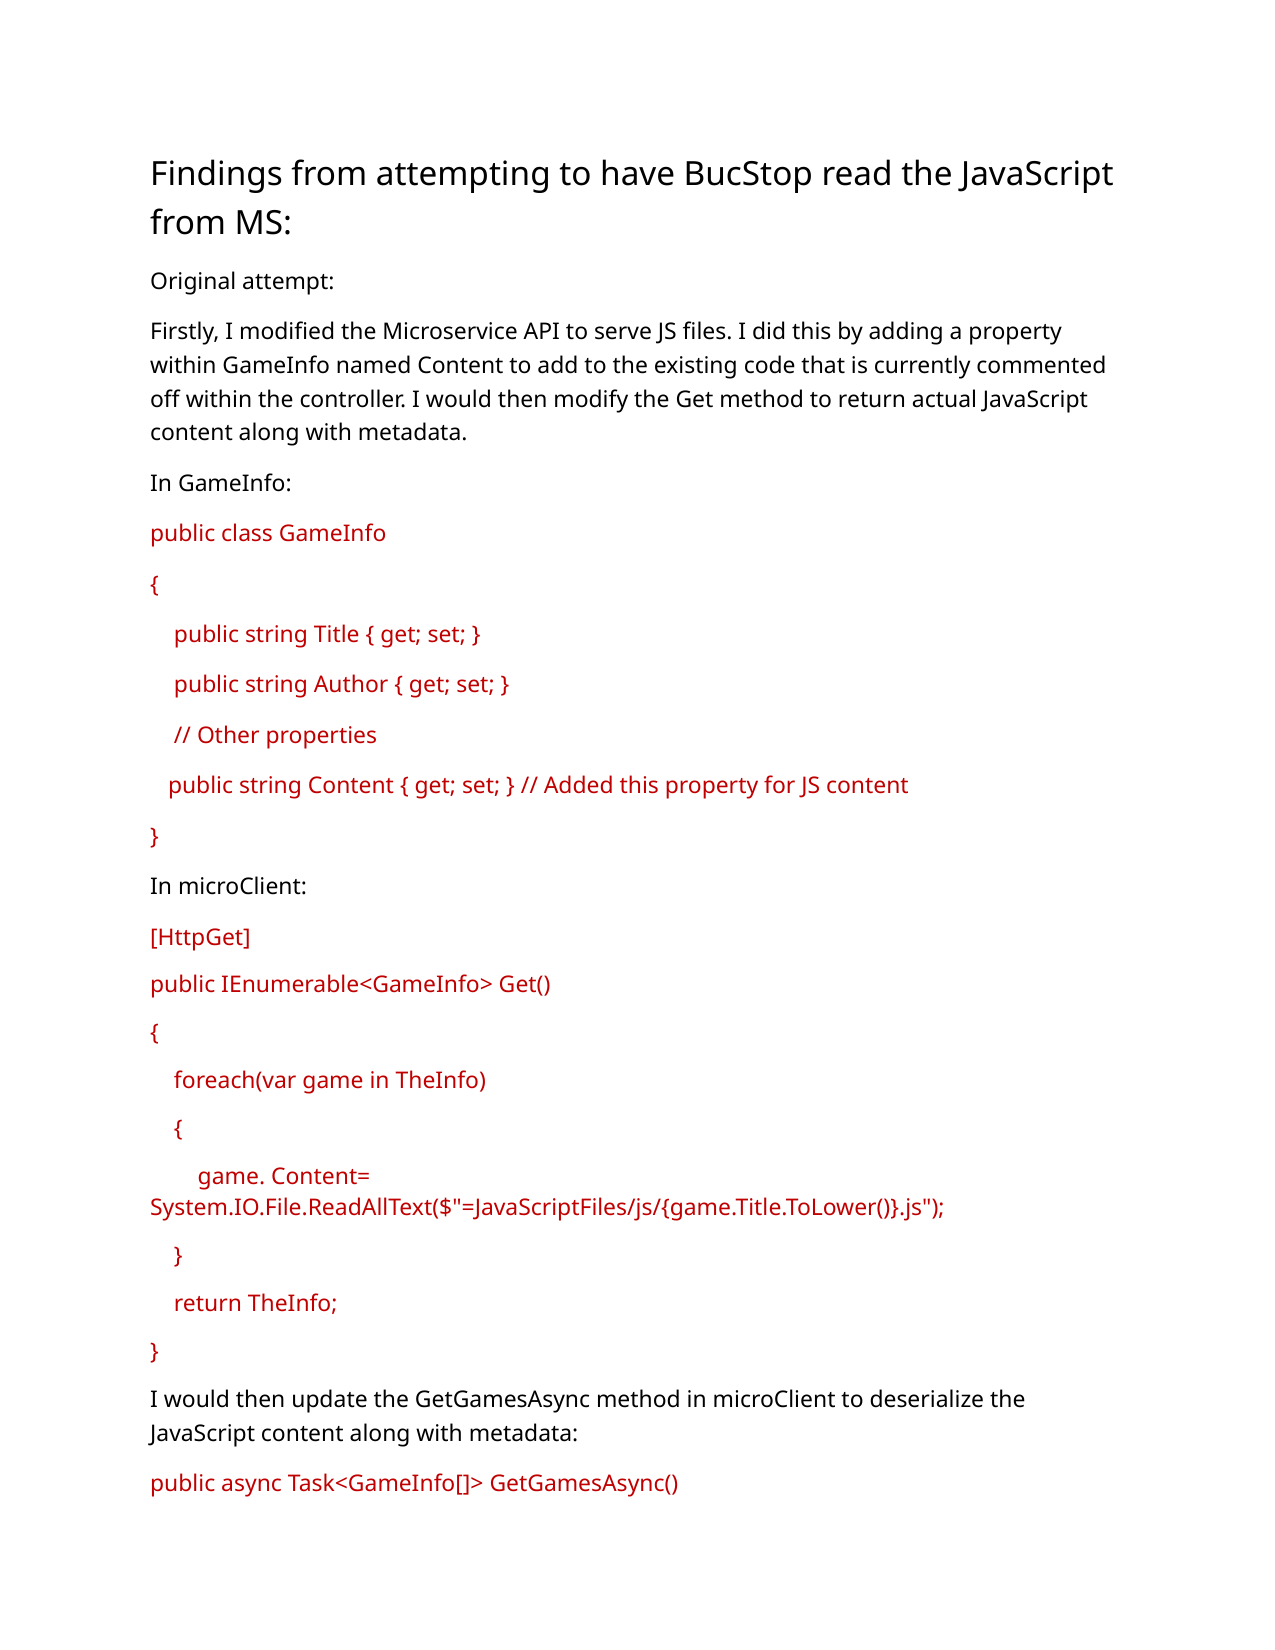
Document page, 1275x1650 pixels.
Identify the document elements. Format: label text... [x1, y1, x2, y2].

text public string Title { get; set; } [150, 618, 1125, 649]
text public class GameInfo [150, 517, 1125, 548]
text } [150, 819, 1125, 851]
text { [150, 1016, 1125, 1047]
text Firstly, I modified the Microservice API to serve JS files. I did this by adding a property within GameInfo named Content to add to the existing code that is currently commented off within the controller. I would then modify the Get method to return actual JavaScript content along with metadata. [150, 315, 1125, 447]
text // Other properties [150, 719, 1125, 750]
text public IEnumerable<GameInfo> Get() [150, 968, 1125, 999]
text In microClient: [150, 870, 1125, 901]
text Findings from attempting to have BucStop read the JavaScript from MS: [150, 150, 1125, 244]
text game. Content= System.IO.File.ReadAllText($"=JavaScriptFiles/js/{game.Title.ToLower()}.js"); [150, 1160, 1125, 1222]
text In GameInfo: [150, 467, 1125, 498]
text } [150, 1239, 1125, 1270]
text } [150, 1335, 1125, 1366]
text { [150, 567, 1125, 599]
text Original attempt: [150, 264, 1125, 296]
text public async Task<GameInfo[]> GetGamesAsync() [150, 1467, 1125, 1498]
text return TheInfo; [150, 1287, 1125, 1318]
text { [150, 1112, 1125, 1143]
text foreach(var game in TheInfo) [150, 1064, 1125, 1095]
text public string Content { get; set; } // Added this property for JS content [150, 769, 1125, 800]
text public string Author { get; set; } [150, 668, 1125, 699]
text [HttpGet] [150, 920, 1125, 952]
text I would then update the GetGamesAsync method in microClient to deserialize the JavaScript content along with metadata: [150, 1383, 1125, 1448]
